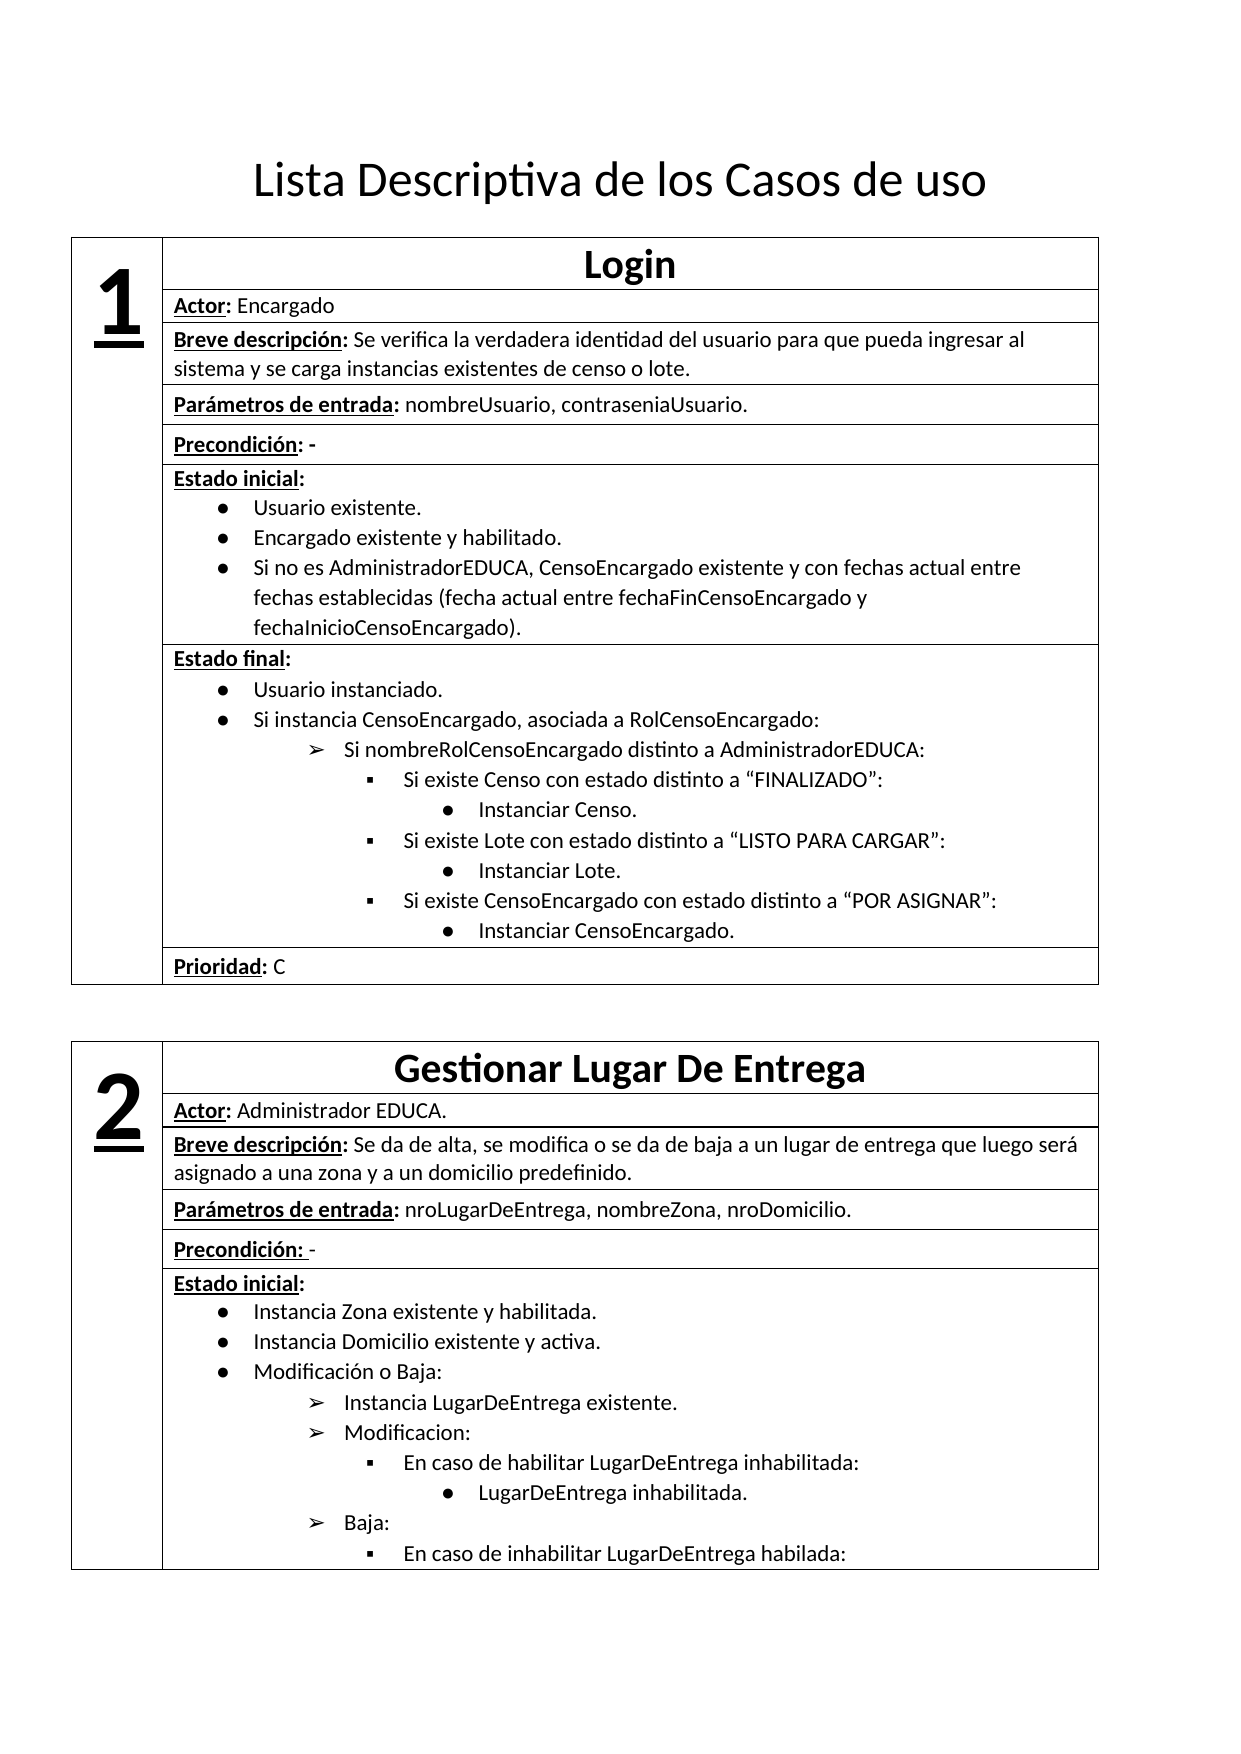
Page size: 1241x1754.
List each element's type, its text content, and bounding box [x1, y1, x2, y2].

table_cell Parámetros de entrada: nroLugarDeEntrega, nombreZona, nroDomicilio. [163, 1190, 1098, 1228]
table_cell Breve descripción: Se da de alta, se modifica o se da de baja a un lugar de entrega que luego será asignado a una zona y a un domicilio predefinido. [163, 1128, 1098, 1189]
table_cell Breve descripción: Se verifica la verdadera identidad del usuario para que pueda ingresar al sistema y se carga instancias existentes de censo o lote. [163, 323, 1098, 384]
table_cell Parámetros de entrada: nombreUsuario, contraseniaUsuario. [163, 385, 1098, 424]
table_cell Estado inicial: Usuario existente. Encargado existente y habilitado. Si no es AdministradorEDUCA, CensoEncargado existente y con fechas actual entre fechas establecidas (fecha actual entre fechaFinCensoEncargado y fechaInicioCensoEncargado). [163, 465, 1098, 643]
table_header Gestionar Lugar De Entrega [163, 1042, 1098, 1093]
table_cell Estado final: Usuario instanciado. Si instancia CensoEncargado, asociada a RolCensoEncargado: Si nombreRolCensoEncargado distinto a AdministradorEDUCA: Si existe Censo con estado distinto a “FINALIZADO”: Instanciar Censo. Si existe Lote con estado distinto a “LISTO PARA CARGAR”: Instanciar Lote. Si existe CensoEncargado con estado distinto a “POR ASIGNAR”: Instanciar CensoEncargado. [163, 645, 1098, 947]
table_cell Actor: Administrador EDUCA. [163, 1094, 1098, 1126]
table_header 2 [72, 1042, 162, 1569]
table_header 1 [72, 238, 162, 984]
table_header Login [163, 238, 1098, 288]
table_cell Precondición: - [163, 425, 1098, 463]
table_cell Precondición: - [163, 1230, 1098, 1268]
table_cell Actor: Encargado [163, 290, 1098, 322]
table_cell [163, 1269, 1098, 1569]
text Lista Descriptiva de los Casos de uso [177, 148, 1063, 209]
table_cell Prioridad: C [163, 948, 1098, 984]
